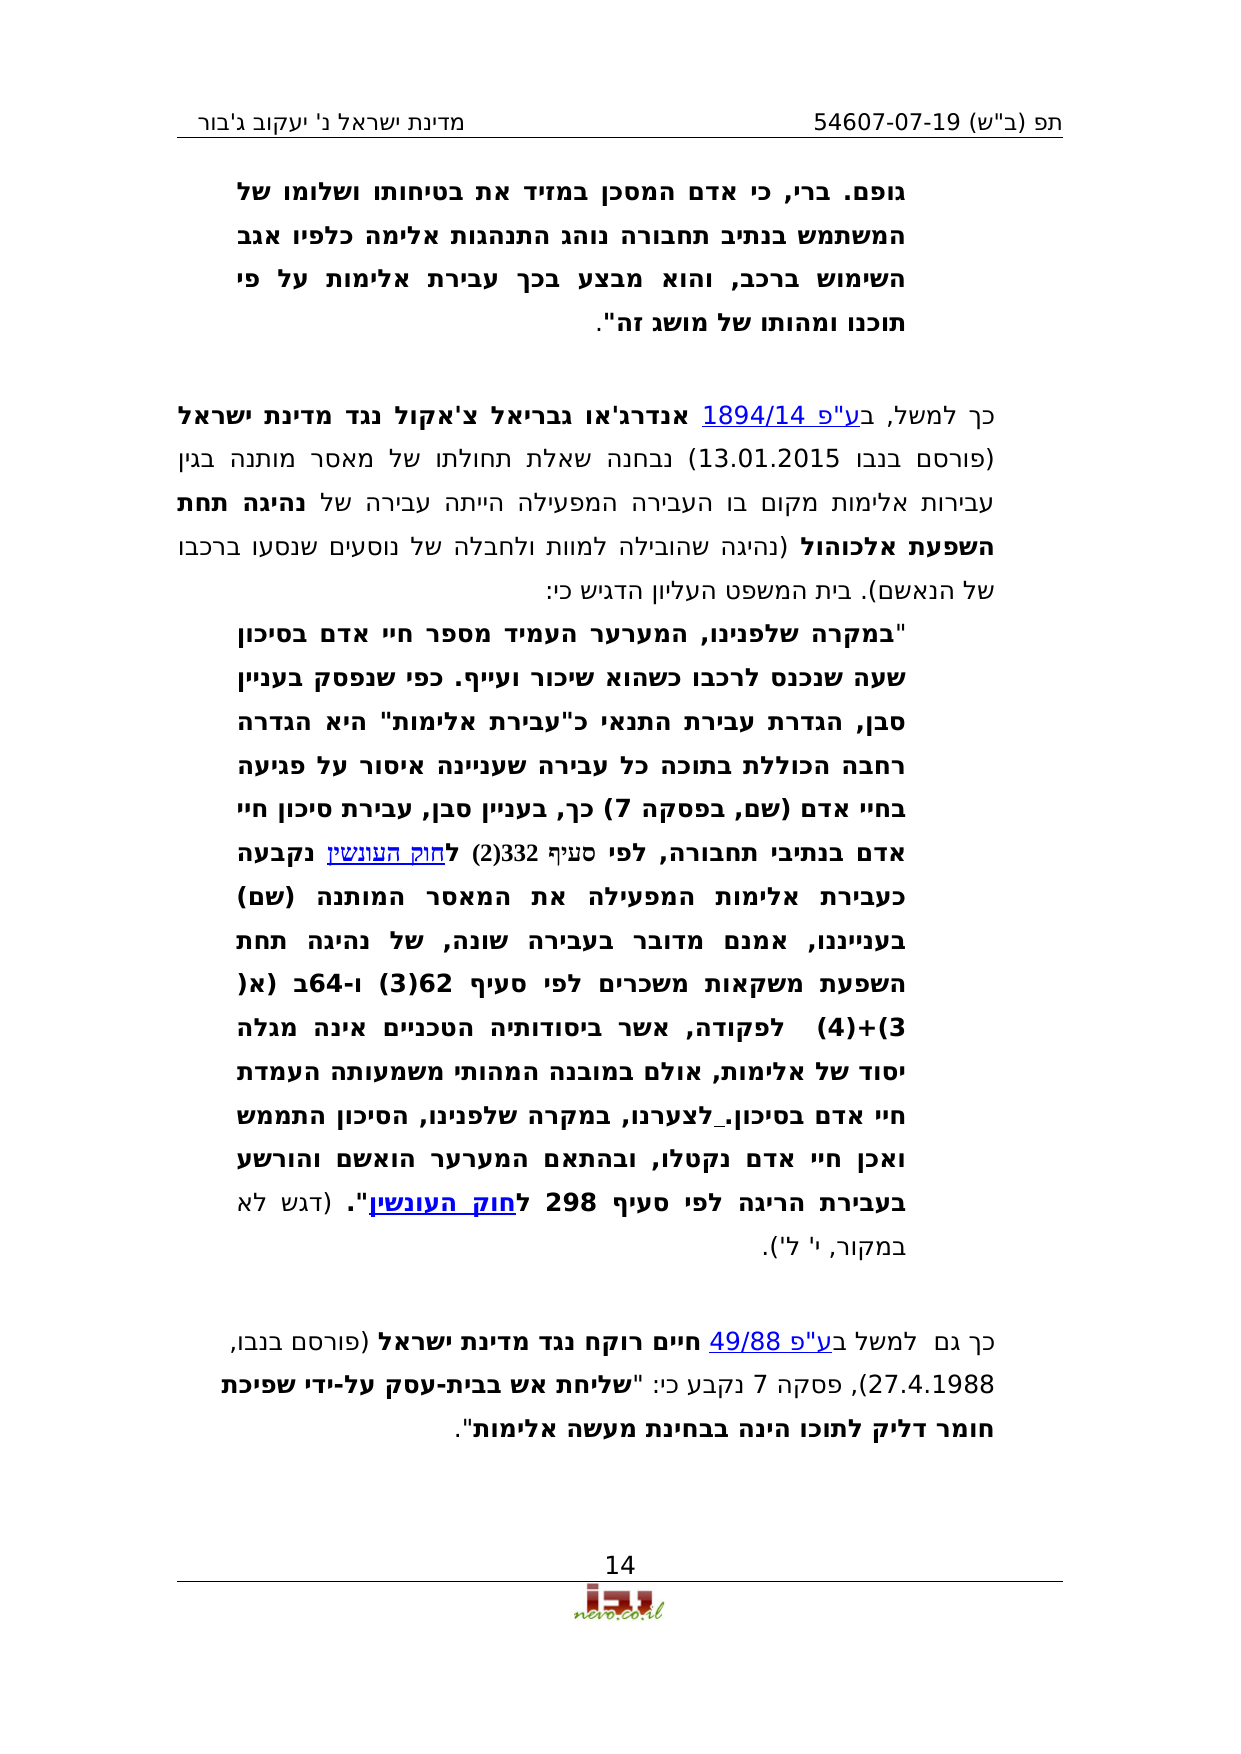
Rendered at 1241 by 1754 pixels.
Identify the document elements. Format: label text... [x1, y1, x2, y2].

text כך למשל, בע"פ 1894/14 אנדרג'או גבריאל צ'אקול נגד מדינת ישראל (פורסם בנבו 13.01.2015) נבחנה שאלת תחולתו של מאסר מותנה בגין עבירות אלימות מקום בו העבירה המפעילה הייתה עבירה של נהיגה תחת השפעת אלכוהול (נהיגה שהובילה למוות ולחבלה של נוסעים שנסעו ברכבו של הנאשם). בית המשפט העליון הדגיש כי: [177, 401, 1069, 605]
text "במקרה שלפנינו, המערער העמיד מספר חיי אדם בסיכון שעה שנכנס לרכבו כשהוא שיכור ועייף. כפי שנפסק בעניין סבן, הגדרת עבירת התנאי כ"עבירת אלימות" היא הגדרה רחבה הכוללת בתוכה כל עבירה שעניינה איסור על פגיעה בחיי אדם (שם, בפסקה 7) כך, בעניין סבן, עבירת סיכון חיי אדם בנתיבי תחבורה, לפי סעיף 332(2) לחוק העונשין נקבעה כעבירת אלימות המפעילה את המאסר המותנה (שם) בענייננו, אמנם מדובר בעבירה שונה, של נהיגה תחת השפעת משקאות משכרים לפי סעיף 62(3) ו-64ב (א(3)+(4) לפקודה, אשר ביסודותיה הטכניים אינה מגלה יסוד של אלימות, אולם במובנה המהותי משמעותה העמדת חיי אדם בסיכון. לצערנו, במקרה שלפנינו, הסיכון התממש ואכן חיי אדם נקטלו, ובהתאם המערער הואשם והורשע בעבירת הריגה לפי סעיף 298 לחוק העונשין". (דגש לא במקור, י' ל'). [236, 619, 906, 1261]
text כך גם למשל בע"פ 49/88 חיים רוקח נגד מדינת ישראל (פורסם בנבו, 27.4.1988), פסקה 7 נקבע כי: "שליחת אש בבית-עסק על-ידי שפיכת חומר דליק לתוכו הינה בבחינת מעשה אלימות". [177, 1327, 1069, 1444]
picture [574, 1583, 666, 1621]
